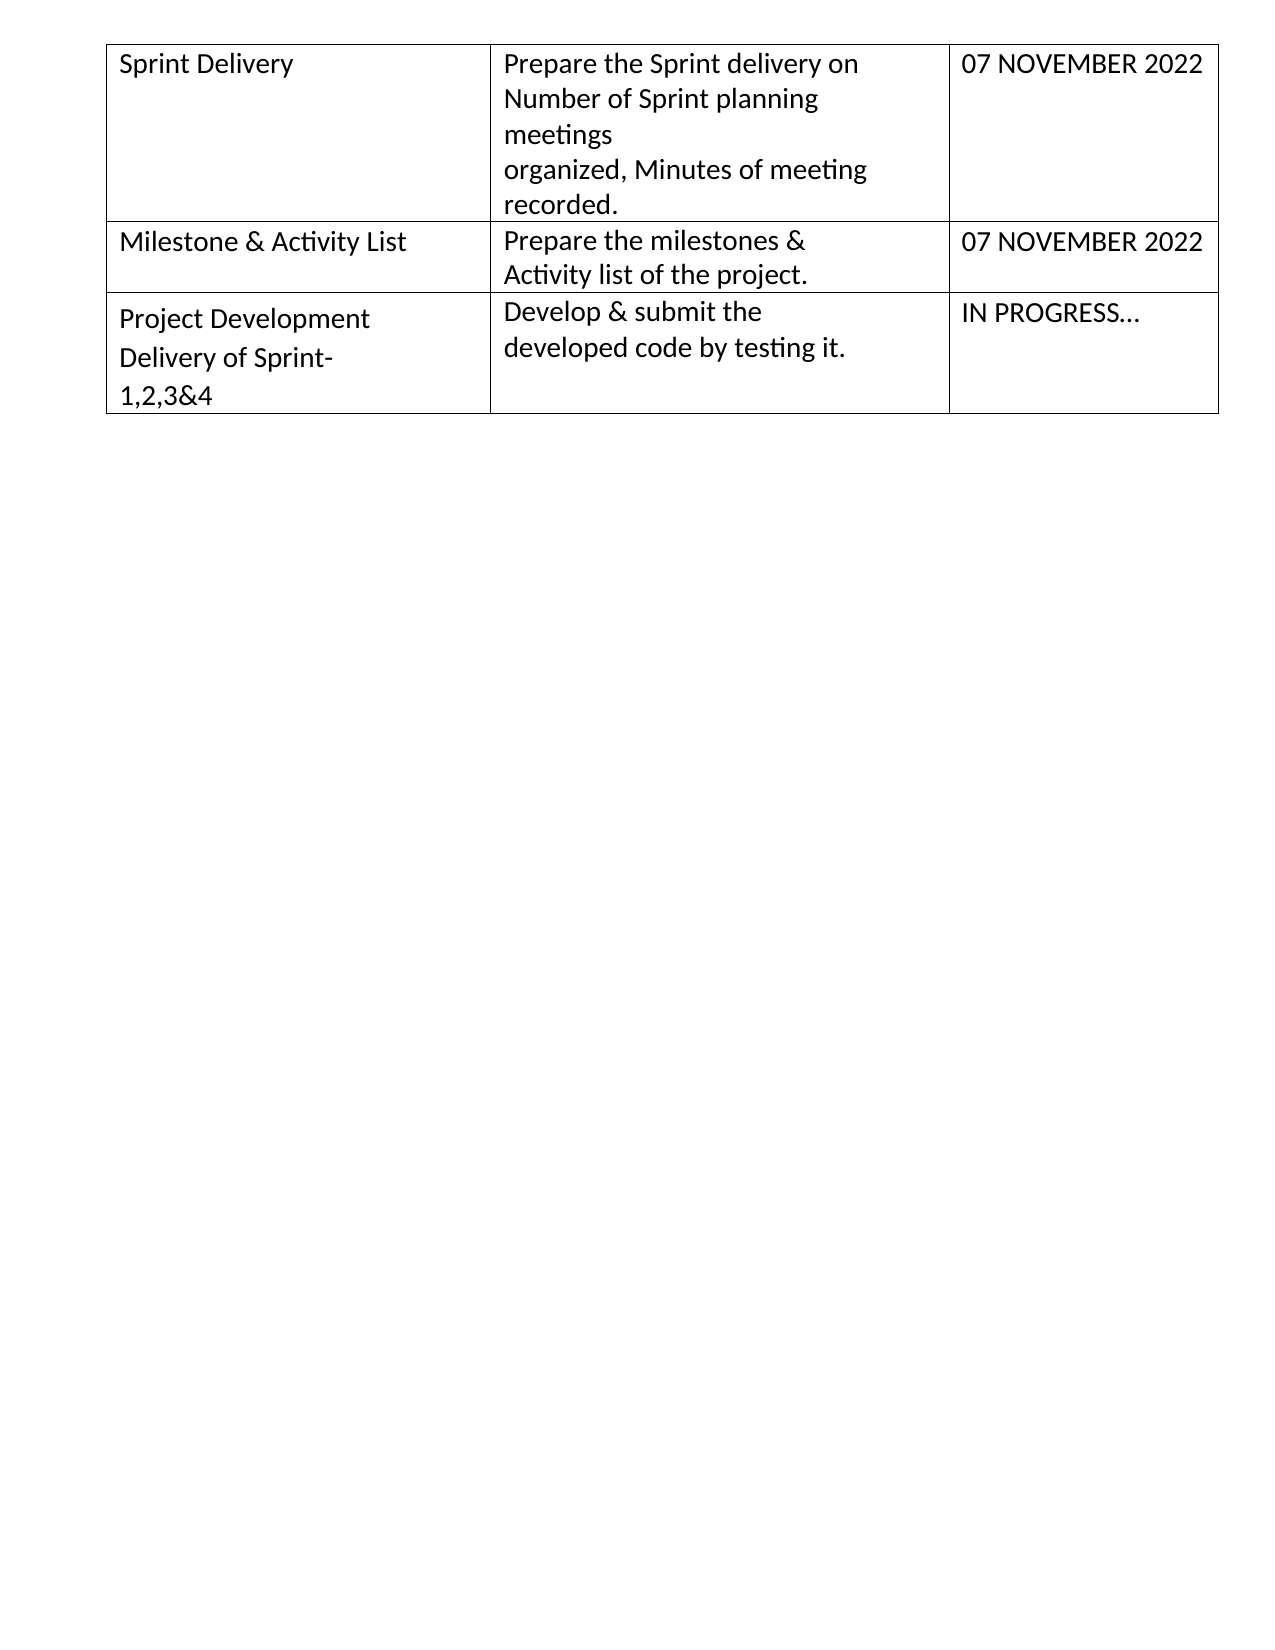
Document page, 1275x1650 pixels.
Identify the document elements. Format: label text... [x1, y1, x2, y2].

table_cell Milestone & Activity List [107, 222, 490, 292]
table_cell IN PROGRESS… [950, 293, 1218, 413]
table_header Prepare the Sprint delivery on Number of Sprint planning meetings organized, Minutes of meeting recorded. [491, 45, 949, 221]
table_cell 07 NOVEMBER 2022 [950, 222, 1218, 292]
table_header 07 NOVEMBER 2022 [950, 45, 1218, 221]
table_header Sprint Delivery [107, 45, 490, 221]
table_cell Develop & submit the developed code by testing it. [491, 293, 949, 413]
table_cell Prepare the milestones & Activity list of the project. [491, 222, 949, 292]
table_cell Project Development Delivery of Sprint- 1,2,3&4 [107, 293, 490, 413]
